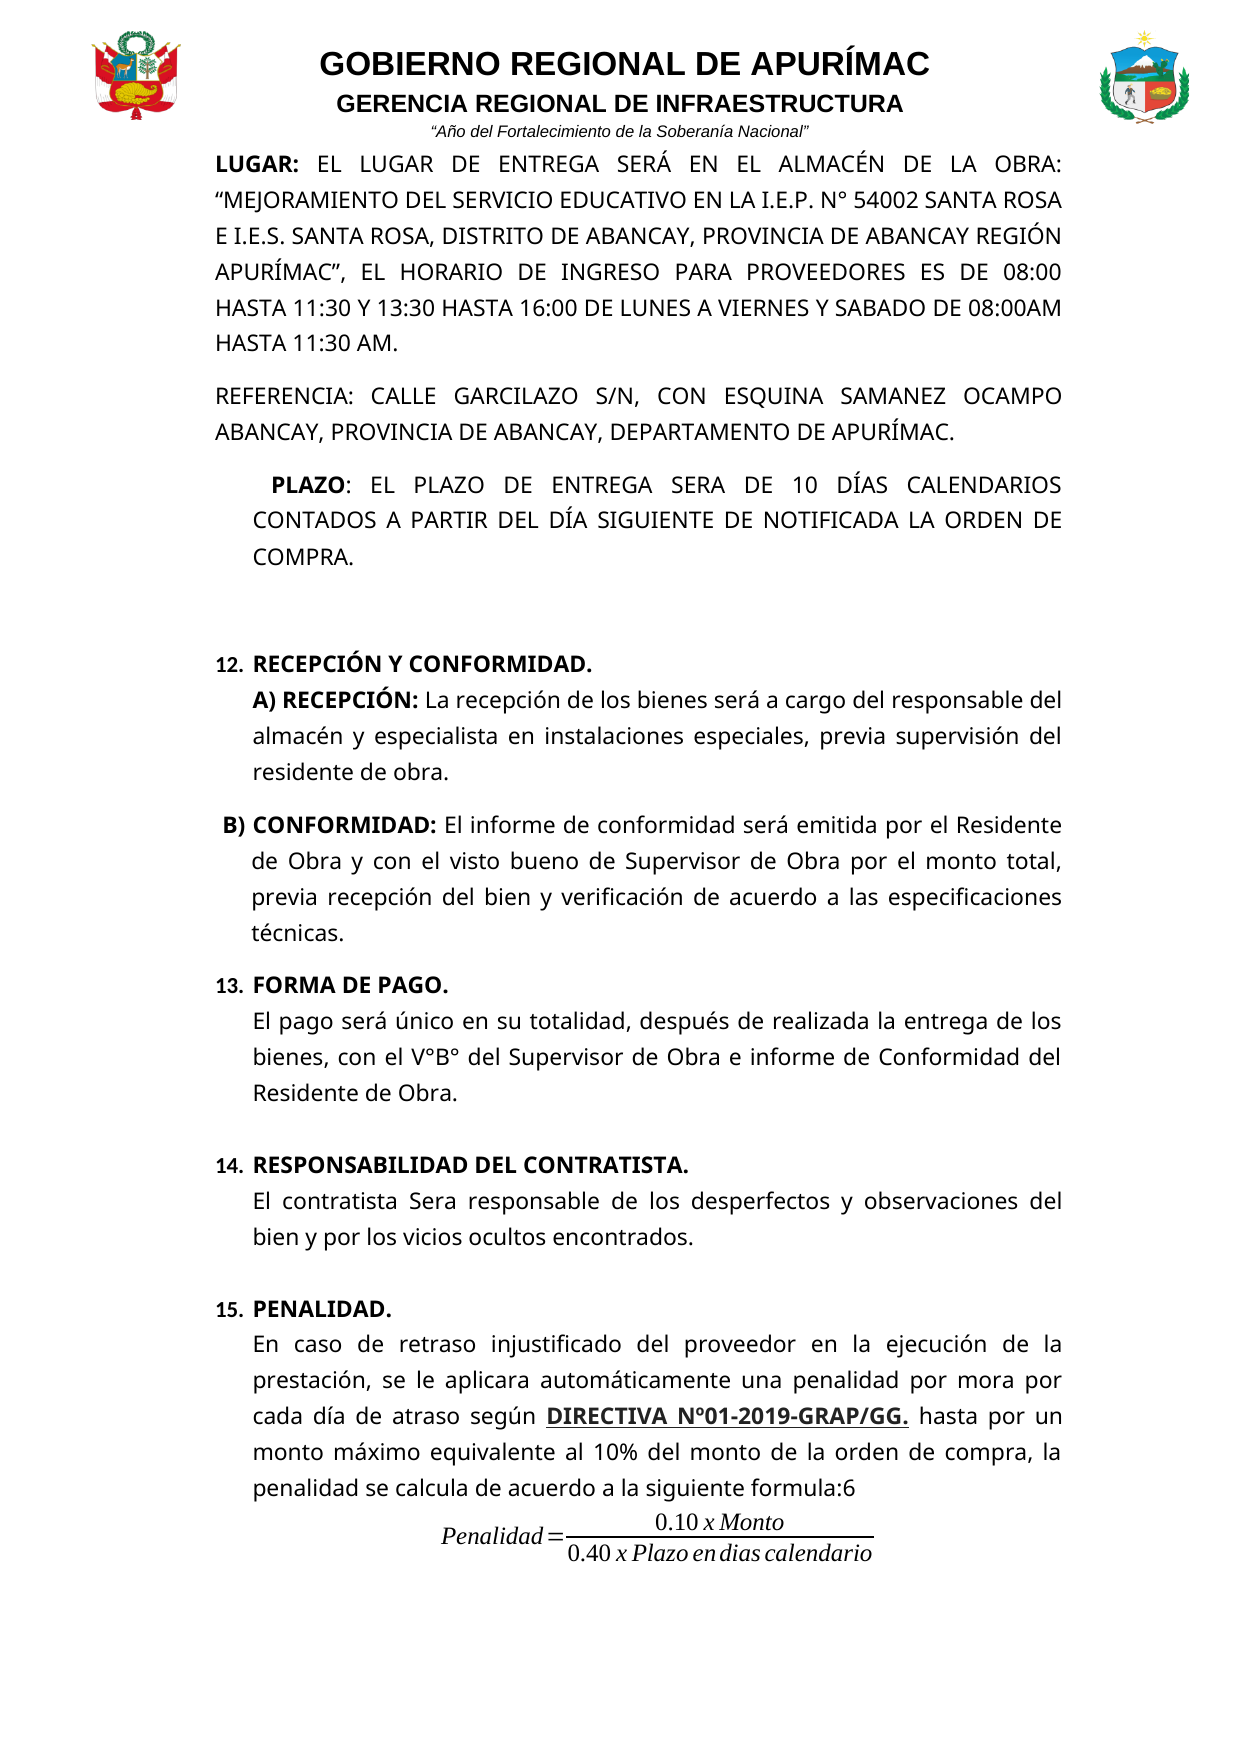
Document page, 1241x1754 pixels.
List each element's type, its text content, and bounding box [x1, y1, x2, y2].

text B) CONFORMIDAD: El informe de conformidad será emitida por el Residente de Obra y con el visto bueno de Supervisor de Obra por el monto total, previa recepción del bien y verificación de acuerdo a las especificaciones técnicas. [215, 809, 1063, 948]
text REFERENCIA: CALLE GARCILAZO S/N, CON ESQUINA SAMANEZ OCAMPO ABANCAY, PROVINCIA DE ABANCAY, DEPARTAMENTO DE APURÍMAC. [215, 380, 1063, 447]
picture [1099, 30, 1190, 124]
list RESPONSABILIDAD DEL CONTRATISTA. [215, 1149, 1063, 1180]
list En caso de retraso injustificado del proveedor en la ejecución de la prestación, se le aplicara automáticamente una penalidad por mora por cada día de atraso según DIRECTIVA Nº01-2019-GRAP/GG. hasta por un monto máximo equivalente al 10% del monto de la orden de compra, la penalidad se calcula de acuerdo a la siguiente formula:6 [252, 1328, 1063, 1503]
text LUGAR: EL LUGAR DE ENTREGA SERÁ EN EL ALMACÉN DE LA OBRA: “MEJORAMIENTO DEL SERVICIO EDUCATIVO EN LA I.E.P. N° 54002 SANTA ROSA E I.E.S. SANTA ROSA, DISTRITO DE ABANCAY, PROVINCIA DE ABANCAY REGIÓN APURÍMAC”, EL HORARIO DE INGRESO PARA PROVEEDORES ES DE 08:00 HASTA 11:30 Y 13:30 HASTA 16:00 DE LUNES A VIERNES Y SABADO DE 08:00AM HASTA 11:30 AM. [215, 148, 1063, 359]
list El contratista Sera responsable de los desperfectos y observaciones del bien y por los vicios ocultos encontrados. [252, 1185, 1063, 1252]
picture [91, 31, 181, 120]
list A) RECEPCIÓN: La recepción de los bienes será a cargo del responsable del almacén y especialista en instalaciones especiales, previa supervisión del residente de obra. [252, 684, 1063, 787]
list FORMA DE PAGO. [215, 969, 1063, 1000]
list El pago será único en su totalidad, después de realizada la entrega de los bienes, con el V°B° del Supervisor de Obra e informe de Conformidad del Residente de Obra. [252, 1005, 1063, 1108]
list PLAZO: EL PLAZO DE ENTREGA SERA DE 10 DÍAS CALENDARIOS CONTADOS A PARTIR DEL DÍA SIGUIENTE DE NOTIFICADA LA ORDEN DE COMPRA. [252, 468, 1063, 572]
list RECEPCIÓN Y CONFORMIDAD. [215, 648, 1063, 679]
list PENALIDAD. [215, 1292, 1063, 1324]
